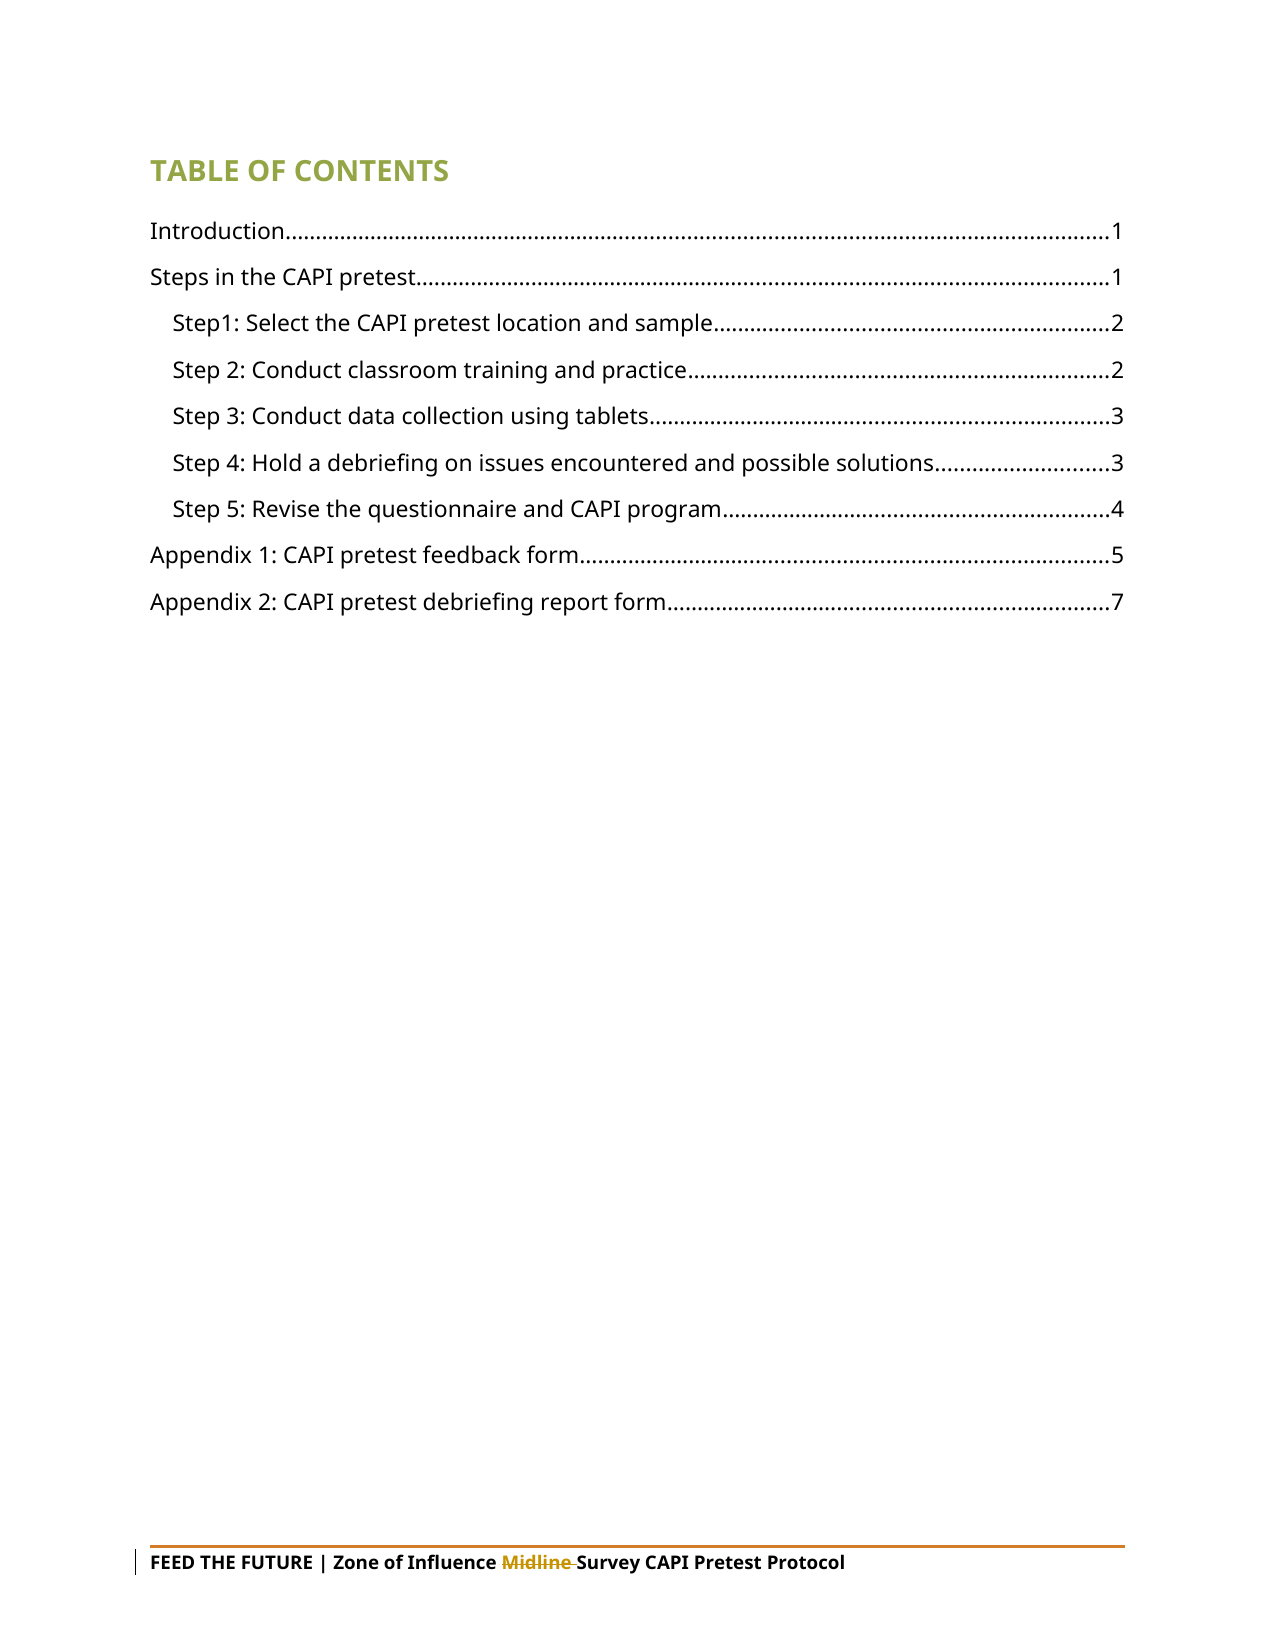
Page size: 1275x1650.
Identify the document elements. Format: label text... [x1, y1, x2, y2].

text Step 3: Conduct data collection using tablets 3 [172, 400, 1125, 431]
text Table of Contents [150, 150, 1125, 190]
text Step 4: Hold a debriefing on issues encountered and possible solutions 3 [172, 446, 1125, 478]
text Appendix 1: CAPI pretest feedback form 5 [150, 539, 1125, 570]
text Steps in the CAPI pretest 1 [150, 261, 1125, 292]
text Step1: Select the CAPI pretest location and sample 2 [172, 307, 1125, 339]
text Step 5: Revise the questionnaire and CAPI program 4 [172, 493, 1125, 524]
text Step 2: Conduct classroom training and practice 2 [172, 354, 1125, 385]
text Introduction 1 [150, 215, 1125, 246]
text Appendix 2: CAPI pretest debriefing report form 7 [150, 586, 1125, 617]
